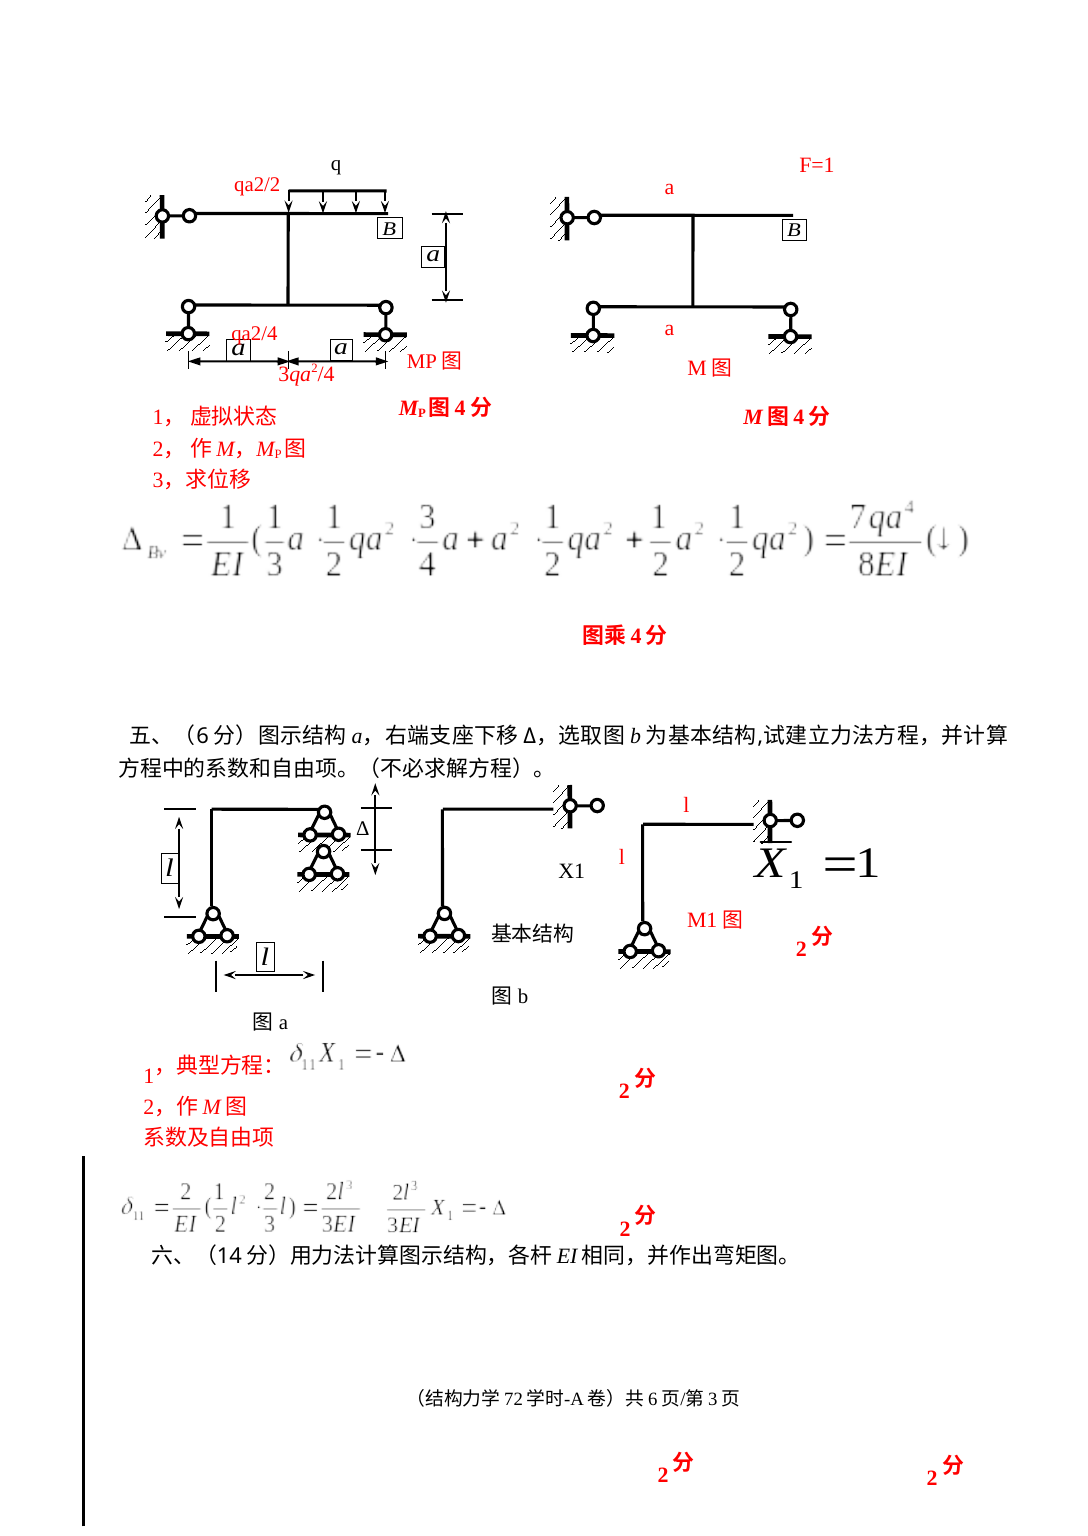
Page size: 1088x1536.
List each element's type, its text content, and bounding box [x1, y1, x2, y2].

text 五、（6分）图示结构a，右端支座下移Δ，选取图b为基本结构,试建立力法方程，并计算方程中的系数和自由项。（不必求解方程）。 [118, 718, 1008, 783]
text 六、（14分）用力法计算图示结构，各杆EI相同，并作出弯矩图。 [118, 1238, 1008, 1271]
